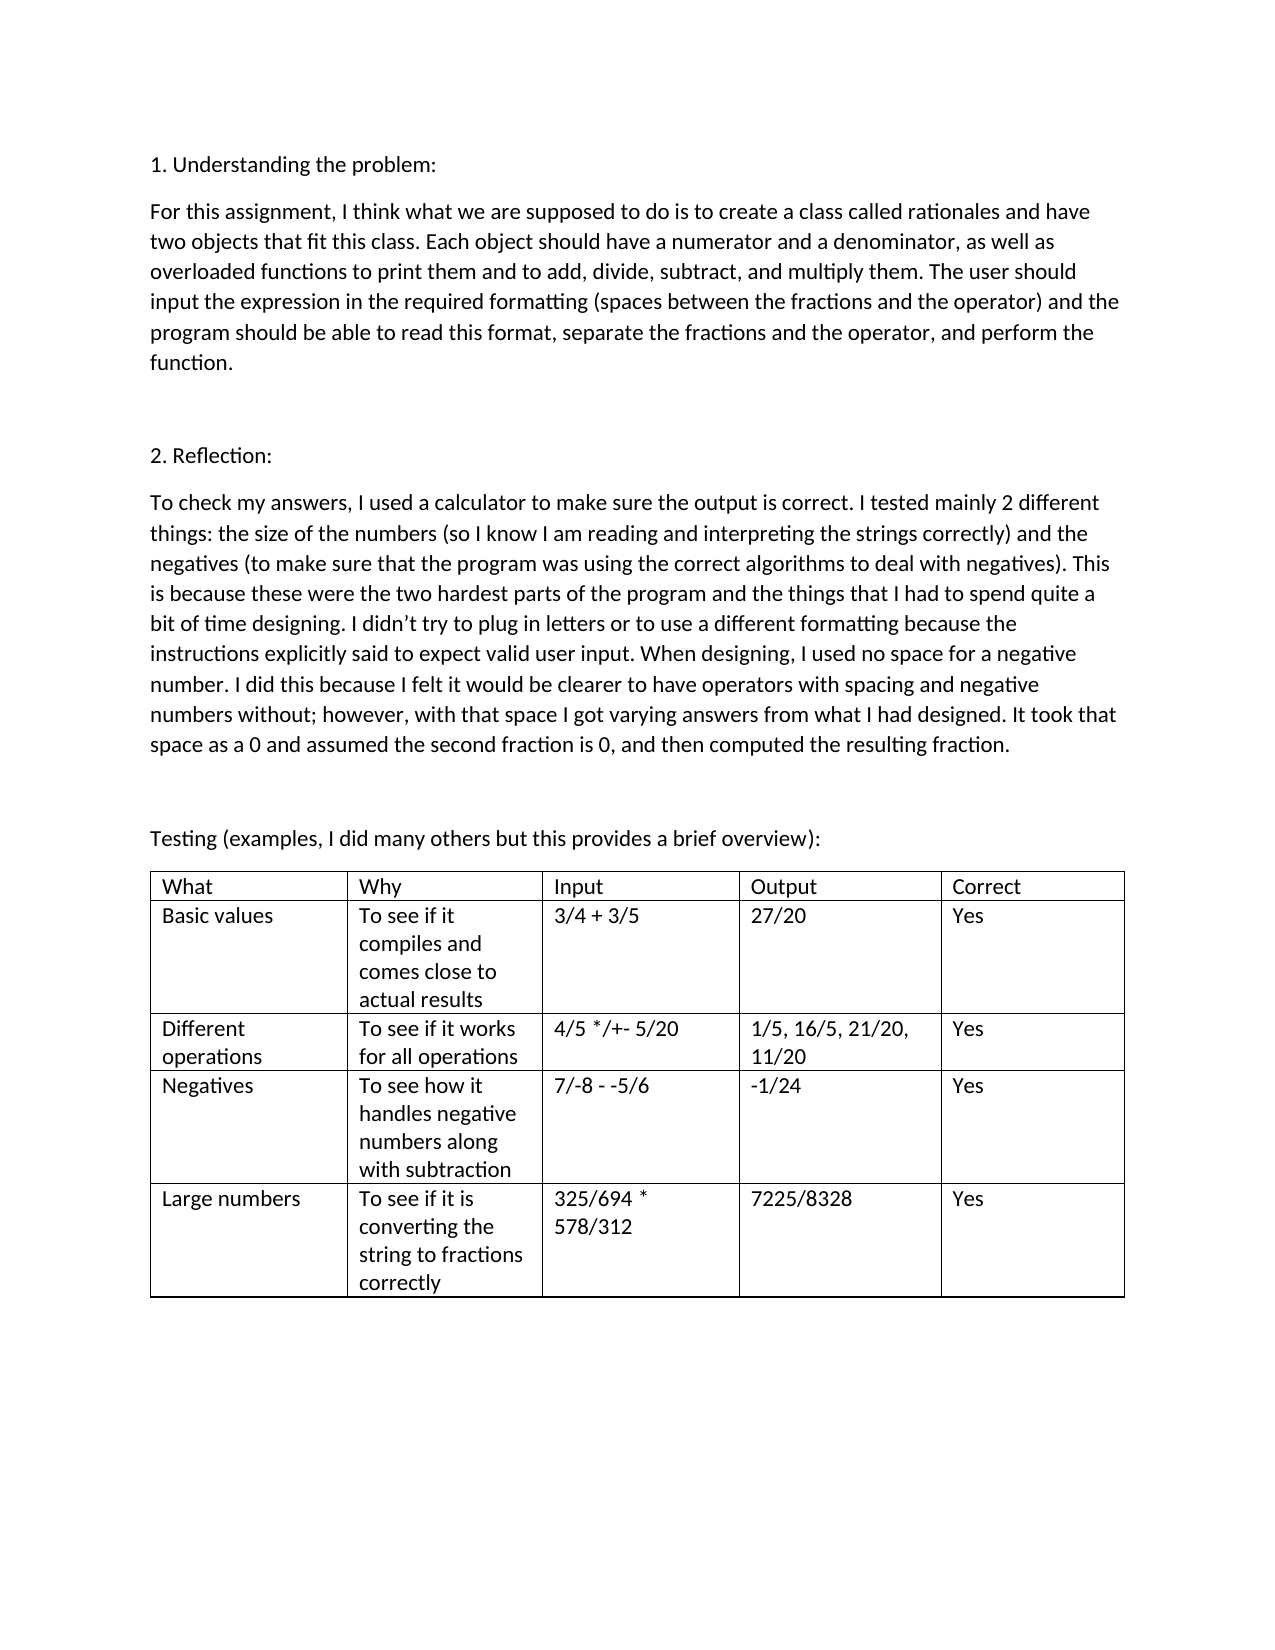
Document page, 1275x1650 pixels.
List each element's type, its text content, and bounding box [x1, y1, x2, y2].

table_cell To see how it handles negative numbers along with subtraction [348, 1071, 542, 1183]
table_header Output [740, 872, 941, 900]
text For this assignment, I think what we are supposed to do is to create a class called rationales and have two objects that fit this class. Each object should have a numerator and a denominator, as well as overloaded functions to print them and to add, divide, subtract, and multiply them. The user should input the expression in the required formatting (spaces between the fractions and the operator) and the program should be able to read this format, separate the fractions and the operator, and perform the function. [150, 197, 1125, 376]
text 2. Reflection: [150, 442, 1125, 470]
table_cell Basic values [151, 901, 347, 1013]
table_header Input [543, 872, 739, 900]
table_cell Different operations [151, 1014, 347, 1070]
table_cell To see if it works for all operations [348, 1014, 542, 1070]
table_cell 7225/8328 [740, 1184, 941, 1296]
table_cell Yes [942, 1184, 1124, 1296]
table_cell 325/694 * 578/312 [543, 1184, 739, 1296]
table_header Correct [942, 872, 1124, 900]
table_cell Yes [942, 901, 1124, 1013]
table_cell Large numbers [151, 1184, 347, 1296]
table_cell 1/5, 16/5, 21/20, 11/20 [740, 1014, 941, 1070]
table_cell -1/24 [740, 1071, 941, 1183]
table_cell 3/4 + 3/5 [543, 901, 739, 1013]
table_header Why [348, 872, 542, 900]
table_header What [151, 872, 347, 900]
table_cell 27/20 [740, 901, 941, 1013]
table_cell To see if it is converting the string to fractions correctly [348, 1184, 542, 1296]
text 1. Understanding the problem: [150, 150, 1125, 178]
text To check my answers, I used a calculator to make sure the output is correct. I tested mainly 2 different things: the size of the numbers (so I know I am reading and interpreting the strings correctly) and the negatives (to make sure that the program was using the correct algorithms to deal with negatives). This is because these were the two hardest parts of the program and the things that I had to spend quite a bit of time designing. I didn’t try to plug in letters or to use a different formatting because the instructions explicitly said to expect valid user input. When designing, I used no space for a negative number. I did this because I felt it would be clearer to have operators with spacing and negative numbers without; however, with that space I got varying answers from what I had designed. It took that space as a 0 and assumed the second fraction is 0, and then computed the resulting fraction. [150, 488, 1125, 758]
table_cell Yes [942, 1014, 1124, 1070]
table_cell To see if it compiles and comes close to actual results [348, 901, 542, 1013]
table_cell 7/-8 - -5/6 [543, 1071, 739, 1183]
table_cell Yes [942, 1071, 1124, 1183]
table_cell 4/5 */+- 5/20 [543, 1014, 739, 1070]
table_cell Negatives [151, 1071, 347, 1183]
text Testing (examples, I did many others but this provides a brief overview): [150, 824, 1125, 852]
